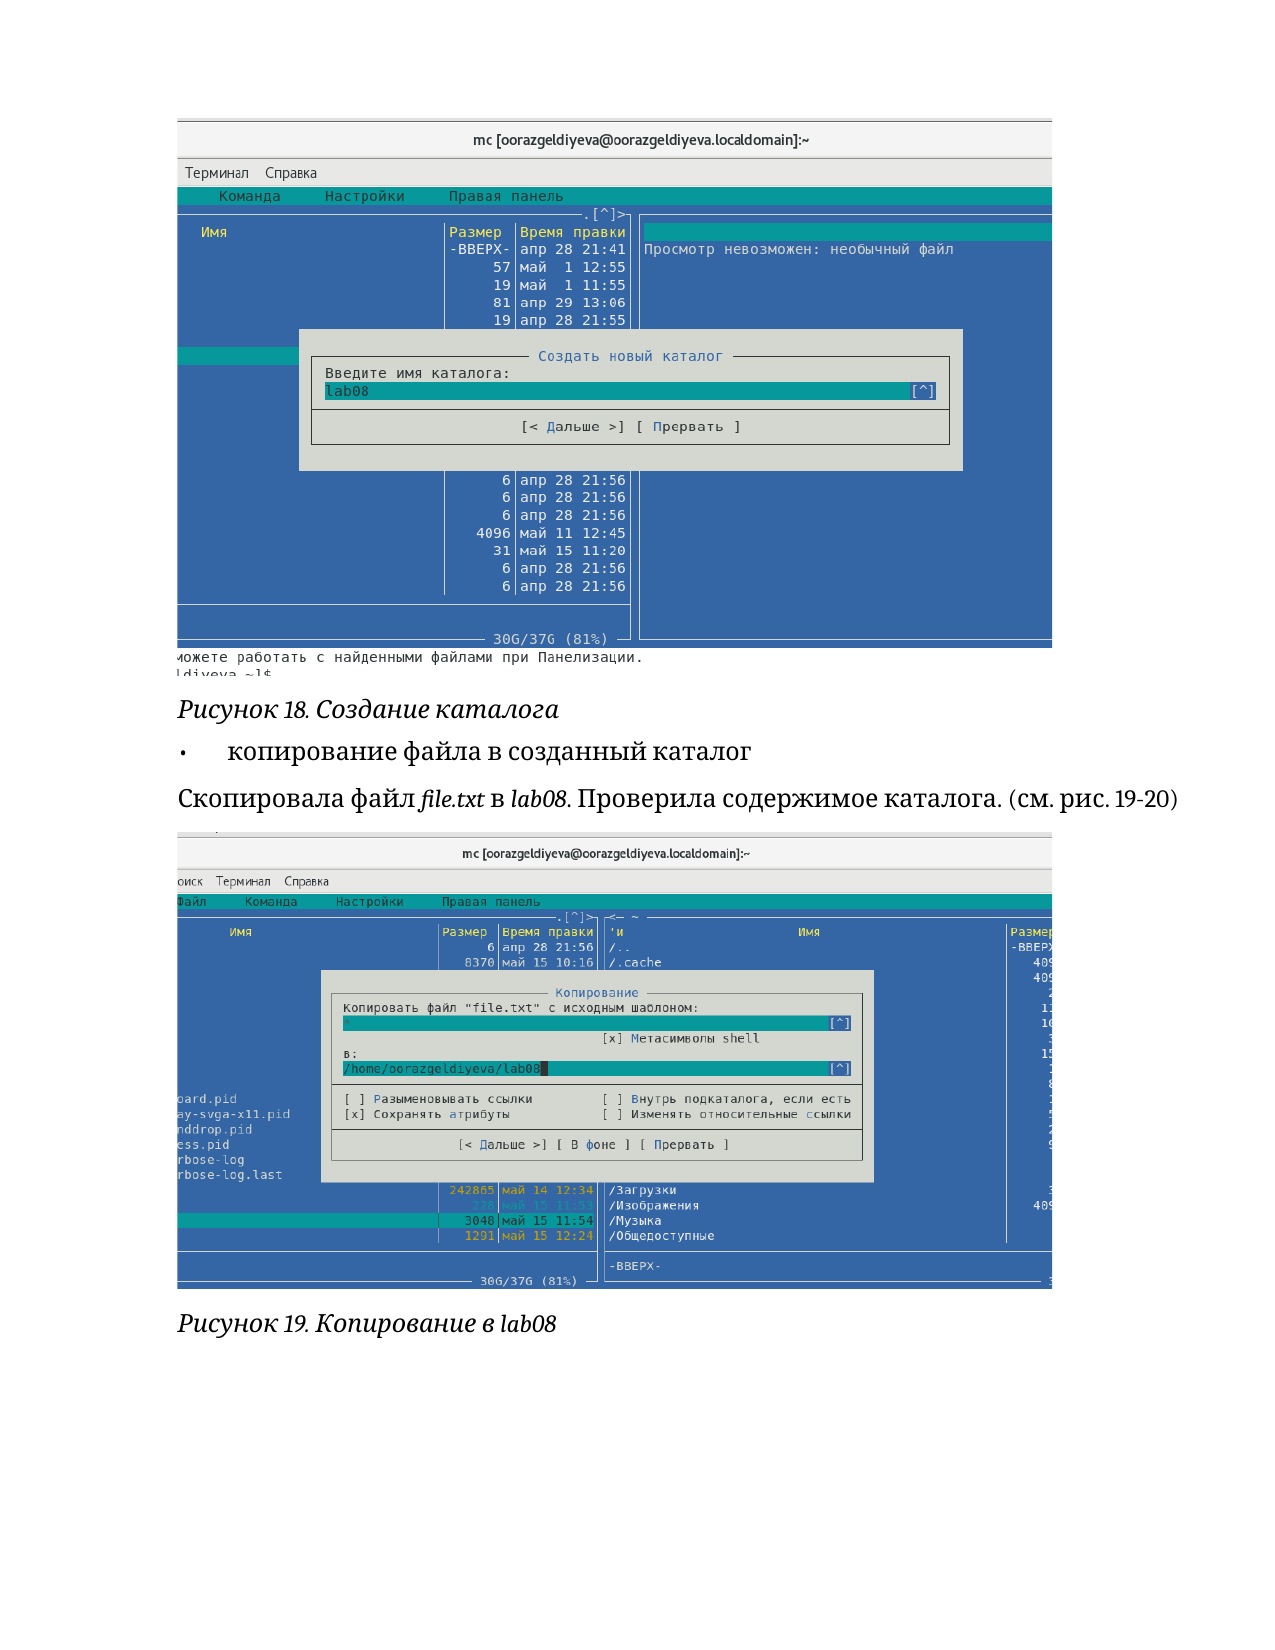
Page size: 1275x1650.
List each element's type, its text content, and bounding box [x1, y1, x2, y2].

text Рисунок 19. Копирование в lab08 [177, 1310, 1186, 1339]
list копирование файла в созданный каталог [177, 738, 1186, 766]
text Рисунок 18. Создание каталога [177, 696, 1186, 725]
text Скопировала файл file.txt в lab08. Проверила содержимое каталога. (см. рис. 19-20) [177, 785, 1186, 814]
picture [177, 832, 1053, 1290]
picture [177, 118, 1053, 676]
